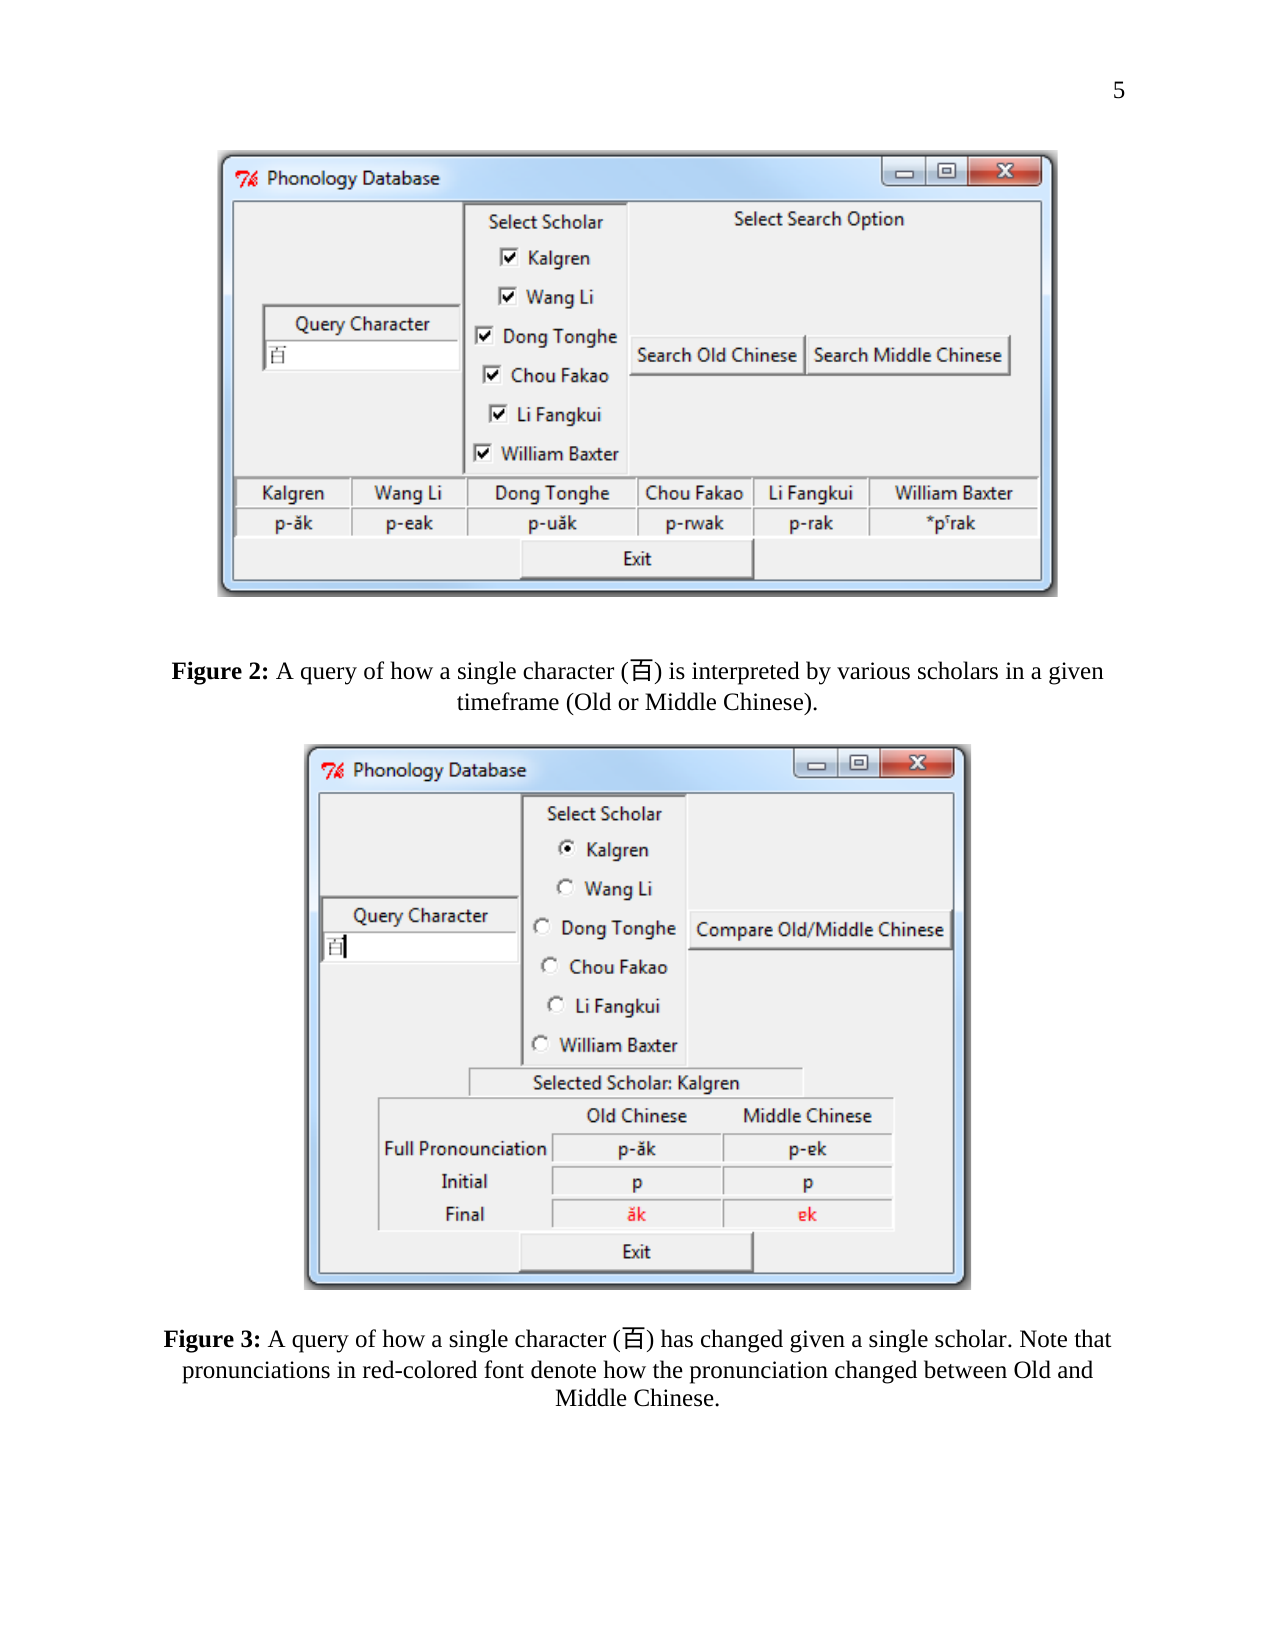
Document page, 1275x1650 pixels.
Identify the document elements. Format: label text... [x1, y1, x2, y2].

text Figure 3: A query of how a single character (百) has changed given a single scholar. Note that pronunciations in red-colored font denote how the pronunciation changed between Old and Middle Chinese. [150, 1318, 1125, 1412]
picture [303, 744, 972, 1290]
text Figure 2: A query of how a single character (百) is interpreted by various scholars in a given timeframe (Old or Middle Chinese). [150, 651, 1125, 716]
picture [217, 150, 1058, 597]
